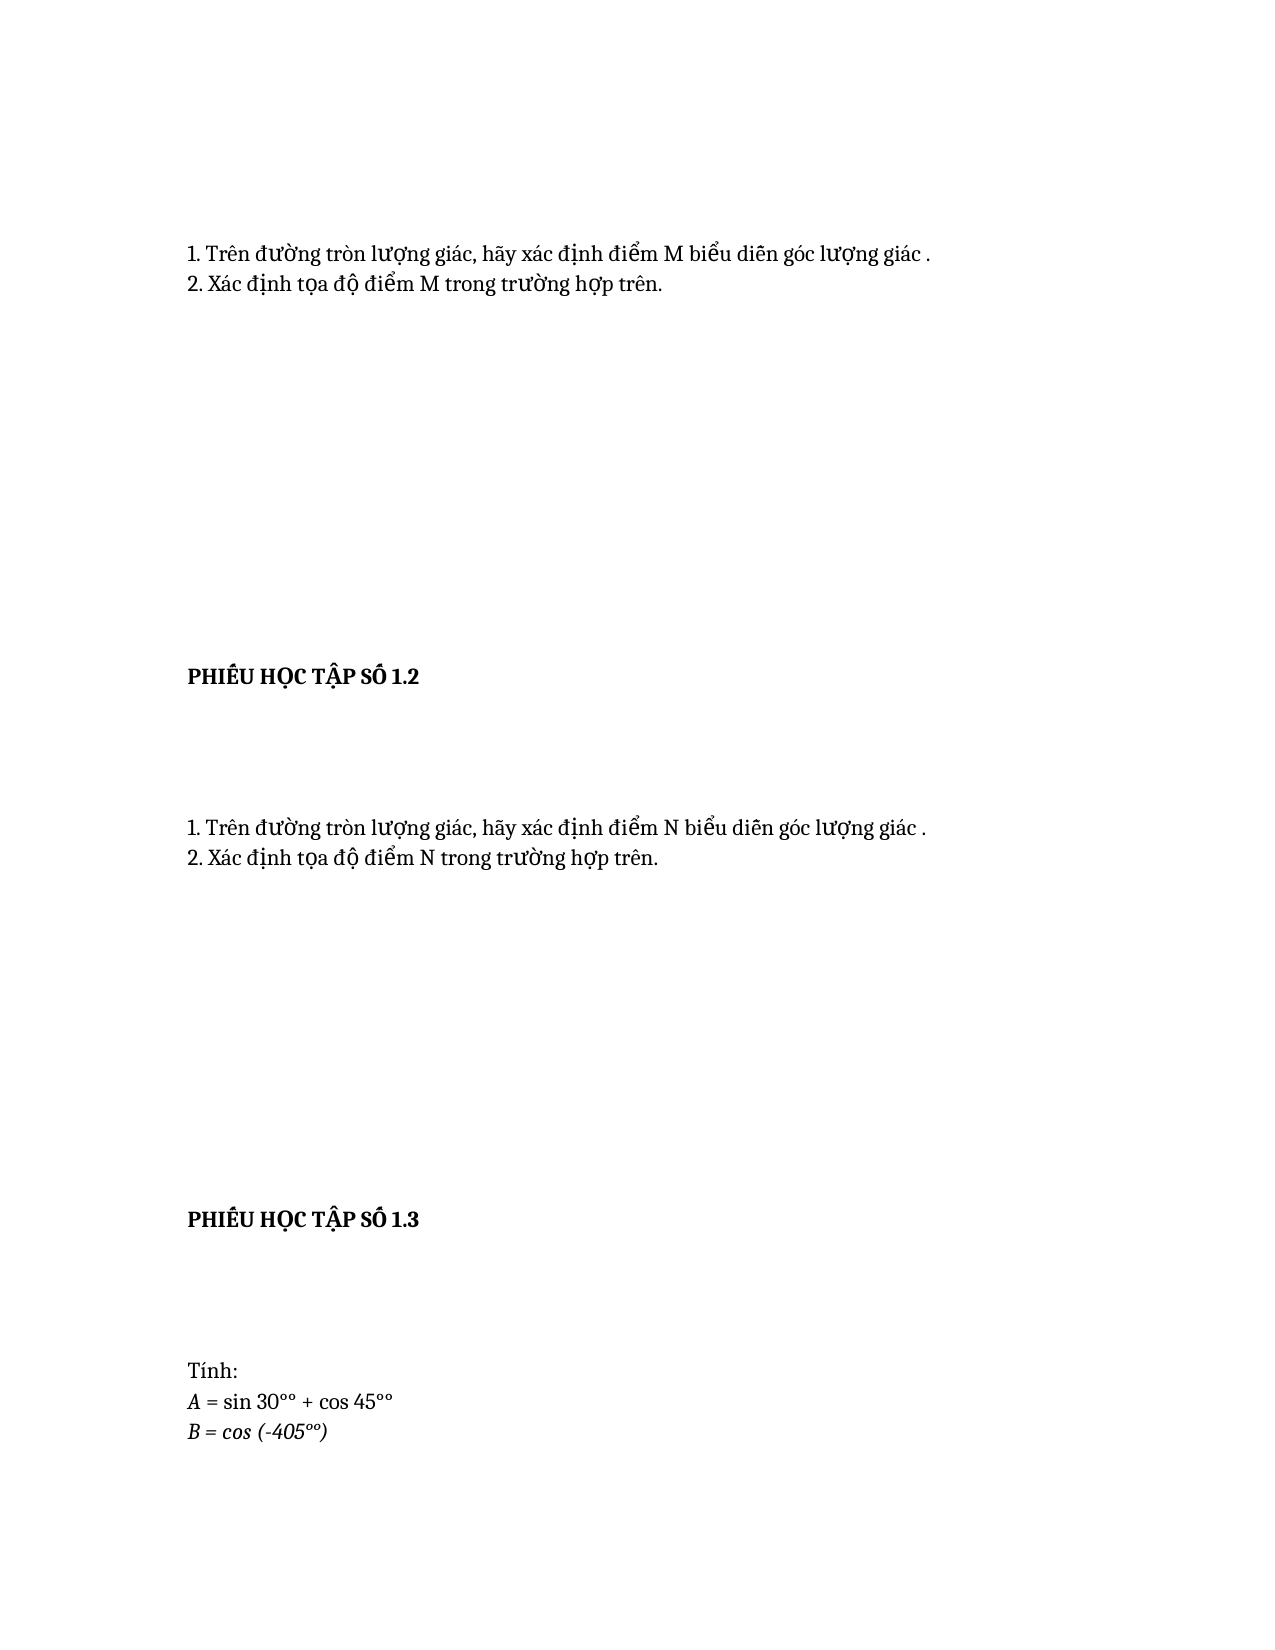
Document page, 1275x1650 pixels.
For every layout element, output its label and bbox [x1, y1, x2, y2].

text [187, 150, 1087, 1475]
